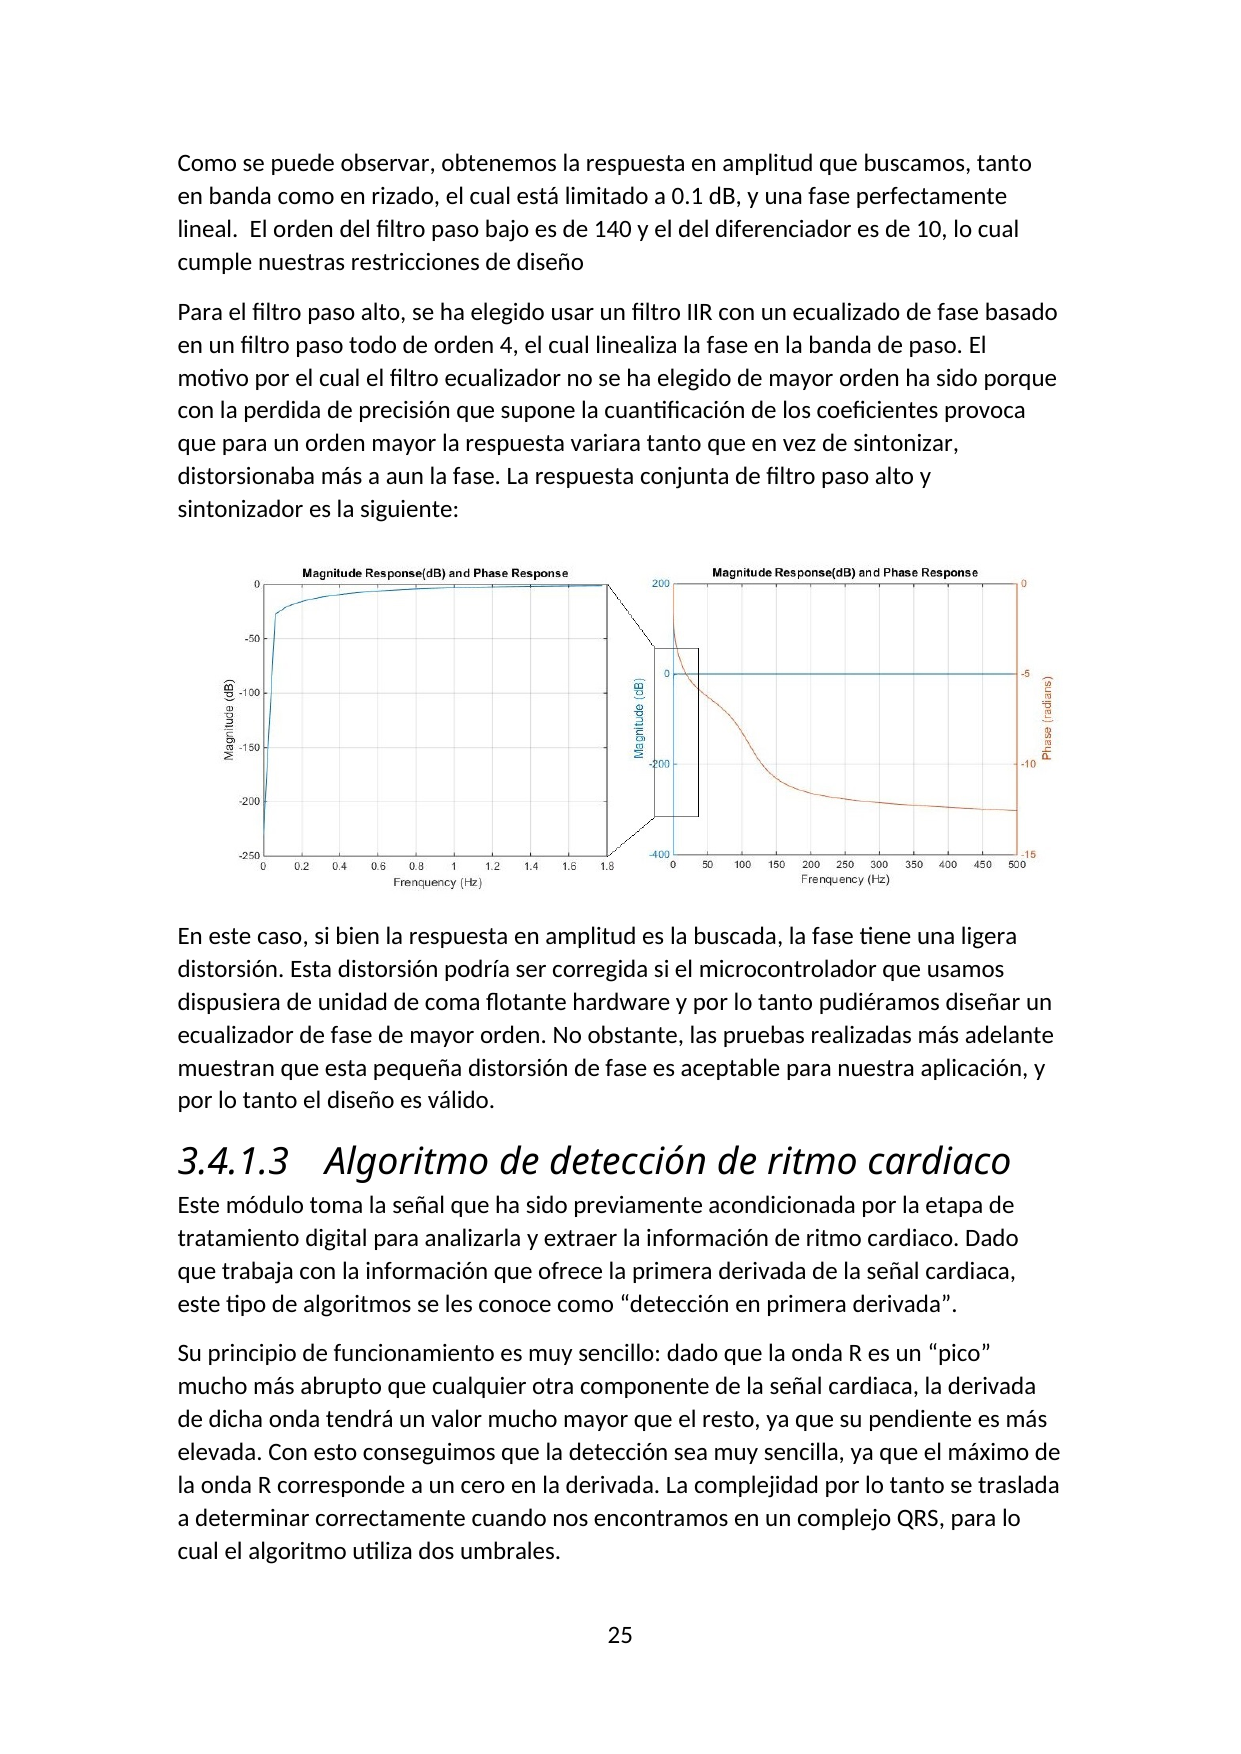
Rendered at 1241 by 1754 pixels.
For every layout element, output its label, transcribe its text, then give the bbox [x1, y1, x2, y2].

text Este módulo toma la señal que ha sido previamente acondicionada por la etapa de tratamiento digital para analizarla y extraer la información de ritmo cardiaco. Dado que trabaja con la información que ofrece la primera derivada de la señal cardiaca, este tipo de algoritmos se les conoce como “detección en primera derivada”. [177, 1189, 1063, 1318]
subtitle Algoritmo de detección de ritmo cardiaco [177, 1134, 1063, 1185]
text Su principio de funcionamiento es muy sencillo: dado que la onda R es un “pico” mucho más abrupto que cualquier otra componente de la señal cardiaca, la derivada de dicha onda tendrá un valor mucho mayor que el resto, ya que su pendiente es más elevada. Con esto conseguimos que la detección sea muy sencilla, ya que el máximo de la onda R corresponde a un cero en la derivada. La complejidad por lo tanto se traslada a determinar correctamente cuando nos encontramos en un complejo QRS, para lo cual el algoritmo utiliza dos umbrales. [177, 1338, 1063, 1566]
picture [177, 543, 1063, 901]
text Para el filtro paso alto, se ha elegido usar un filtro IIR con un ecualizado de fase basado en un filtro paso todo de orden 4, el cual linealiza la fase en la banda de paso. El motivo por el cual el filtro ecualizador no se ha elegido de mayor orden ha sido porque con la perdida de precisión que supone la cuantificación de los coeficientes provoca que para un orden mayor la respuesta variara tanto que en vez de sintonizar, distorsionaba más a aun la fase. La respuesta conjunta de filtro paso alto y sintonizador es la siguiente: [177, 296, 1063, 524]
text En este caso, si bien la respuesta en amplitud es la buscada, la fase tiene una ligera distorsión. Esta distorsión podría ser corregida si el microcontrolador que usamos dispusiera de unidad de coma flotante hardware y por lo tanto pudiéramos diseñar un ecualizador de fase de mayor orden. No obstante, las pruebas realizadas más adelante muestran que esta pequeña distorsión de fase es aceptable para nuestra aplicación, y por lo tanto el diseño es válido. [177, 920, 1063, 1115]
text Como se puede observar, obtenemos la respuesta en amplitud que buscamos, tanto en banda como en rizado, el cual está limitado a 0.1 dB, y una fase perfectamente lineal. El orden del filtro paso bajo es de 140 y el del diferenciador es de 10, lo cual cumple nuestras restricciones de diseño [177, 148, 1063, 277]
